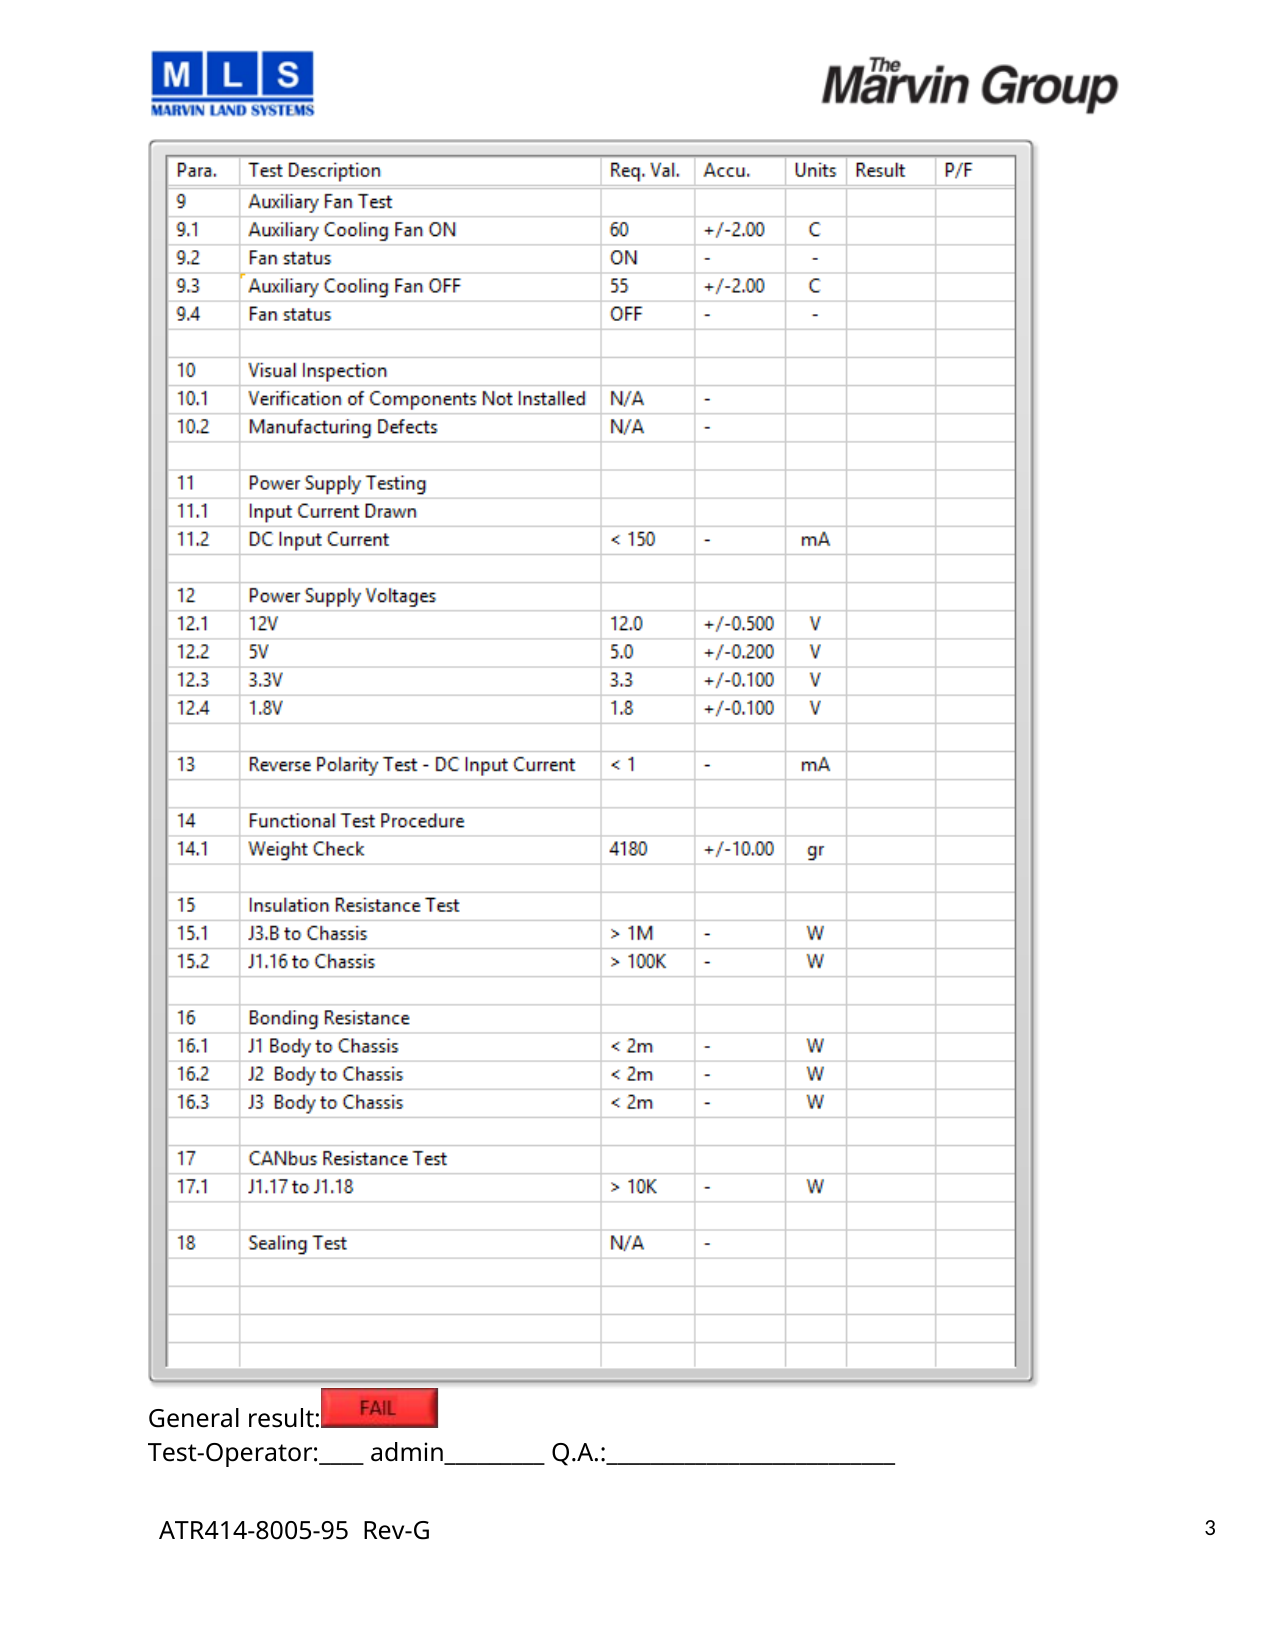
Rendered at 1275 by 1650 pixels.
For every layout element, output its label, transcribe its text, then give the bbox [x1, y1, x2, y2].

text Test-Operator:____ admin_________ Q.A.:__________________________ [148, 1435, 1216, 1469]
text General result: [148, 1388, 1216, 1435]
picture [147, 6, 1216, 1428]
